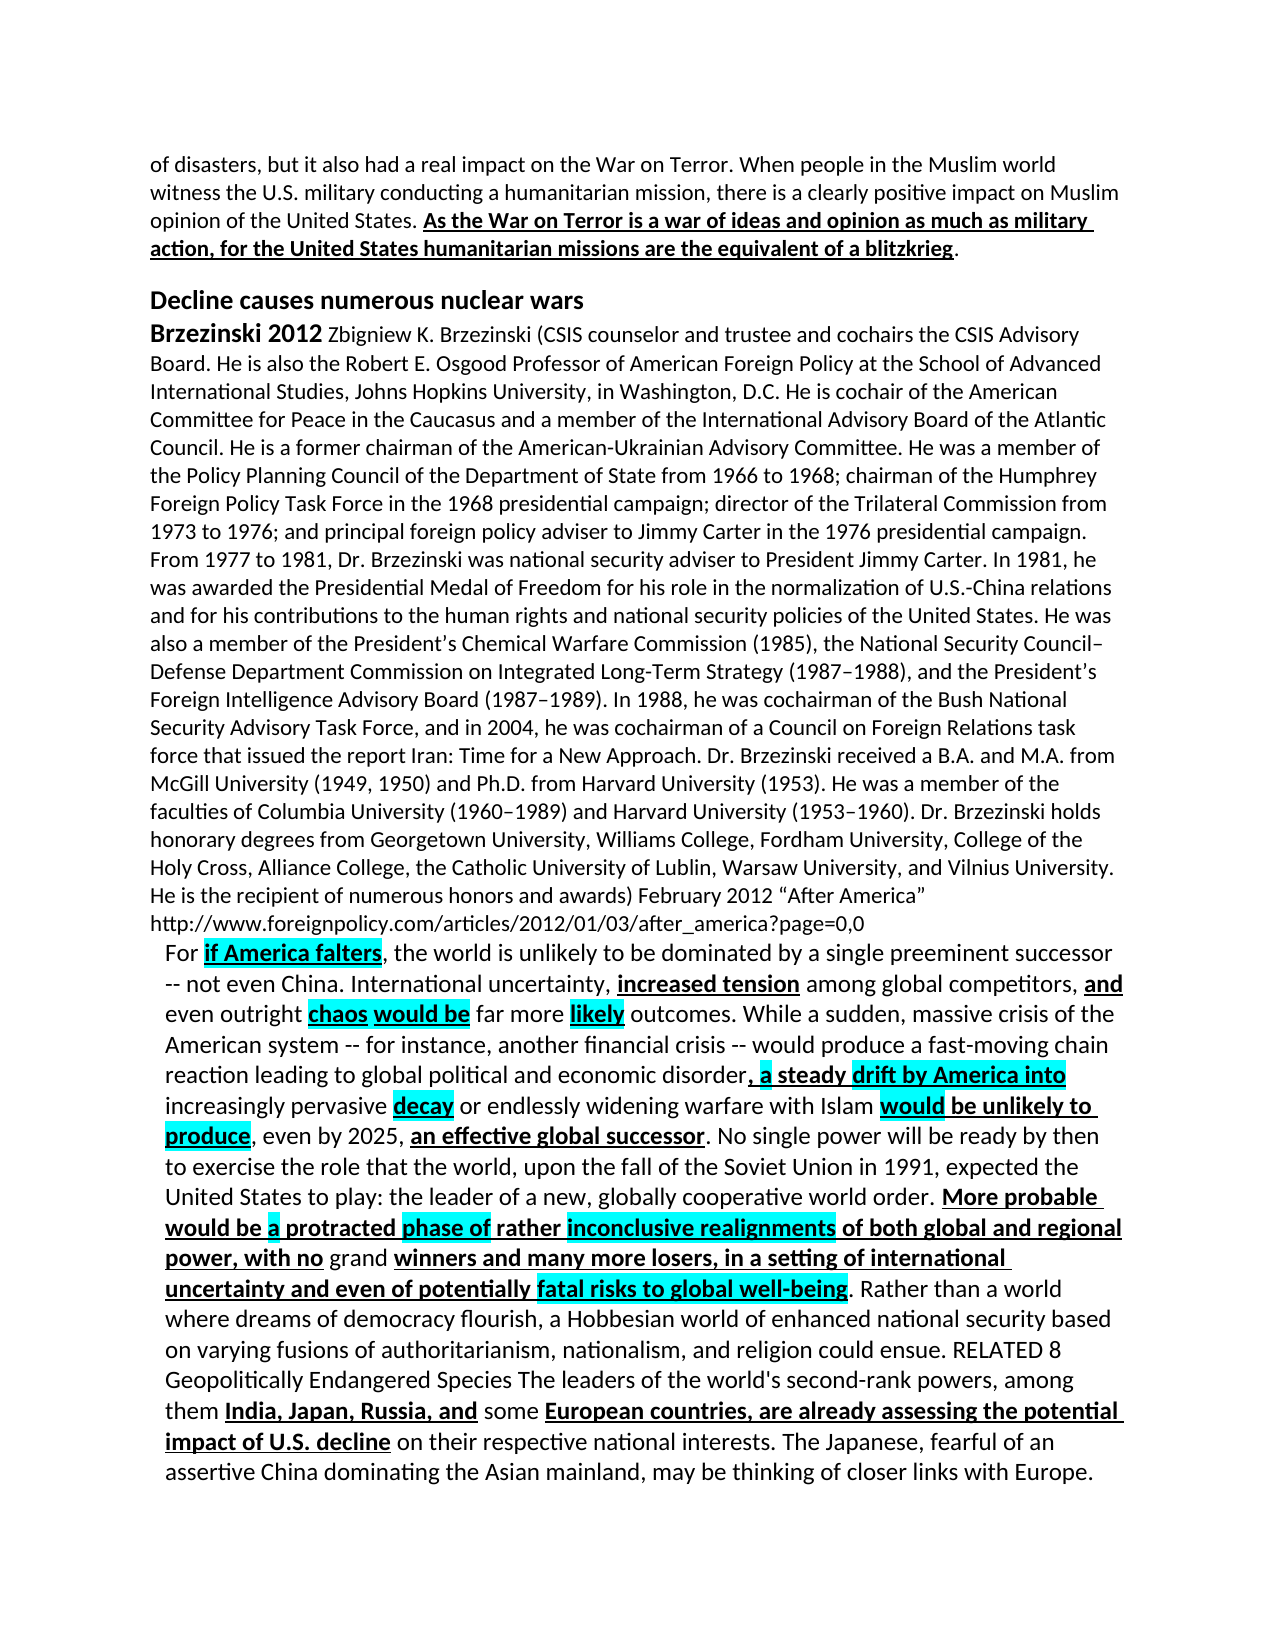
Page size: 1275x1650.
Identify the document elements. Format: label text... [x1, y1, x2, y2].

subtitle Decline causes numerous nuclear wars [150, 283, 1125, 316]
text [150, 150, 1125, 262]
text Brzezinski 2012 Zbigniew K. Brzezinski (CSIS counselor and trustee and cochairs the CSIS Advisory Board. He is also the Robert E. Osgood Professor of American Foreign Policy at the School of Advanced International Studies, Johns Hopkins University, in Washington, D.C. He is cochair of the American Committee for Peace in the Caucasus and a member of the International Advisory Board of the Atlantic Council. He is a former chairman of the American-Ukrainian Advisory Committee. He was a member of the Policy Planning Council of the Department of State from 1966 to 1968; chairman of the Humphrey Foreign Policy Task Force in the 1968 presidential campaign; director of the Trilateral Commission from 1973 to 1976; and principal foreign policy adviser to Jimmy Carter in the 1976 presidential campaign. From 1977 to 1981, Dr. Brzezinski was national security adviser to President Jimmy Carter. In 1981, he was awarded the Presidential Medal of Freedom for his role in the normalization of U.S.-China relations and for his contributions to the human rights and national security policies of the United States. He was also a member of the President’s Chemical Warfare Commission (1985), the National Security Council–Defense Department Commission on Integrated Long-Term Strategy (1987–1988), and the President’s Foreign Intelligence Advisory Board (1987–1989). In 1988, he was cochairman of the Bush National Security Advisory Task Force, and in 2004, he was cochairman of a Council on Foreign Relations task force that issued the report Iran: Time for a New Approach. Dr. Brzezinski received a B.A. and M.A. from McGill University (1949, 1950) and Ph.D. from Harvard University (1953). He was a member of the faculties of Columbia University (1960–1989) and Harvard University (1953–1960). Dr. Brzezinski holds honorary degrees from Georgetown University, Williams College, Fordham University, College of the Holy Cross, Alliance College, the Catholic University of Lublin, Warsaw University, and Vilnius University. He is the recipient of numerous honors and awards) February 2012 “After America” http://www.foreignpolicy.com/articles/2012/01/03/after_america?page=0,0 [150, 316, 1125, 937]
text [165, 937, 1125, 1487]
